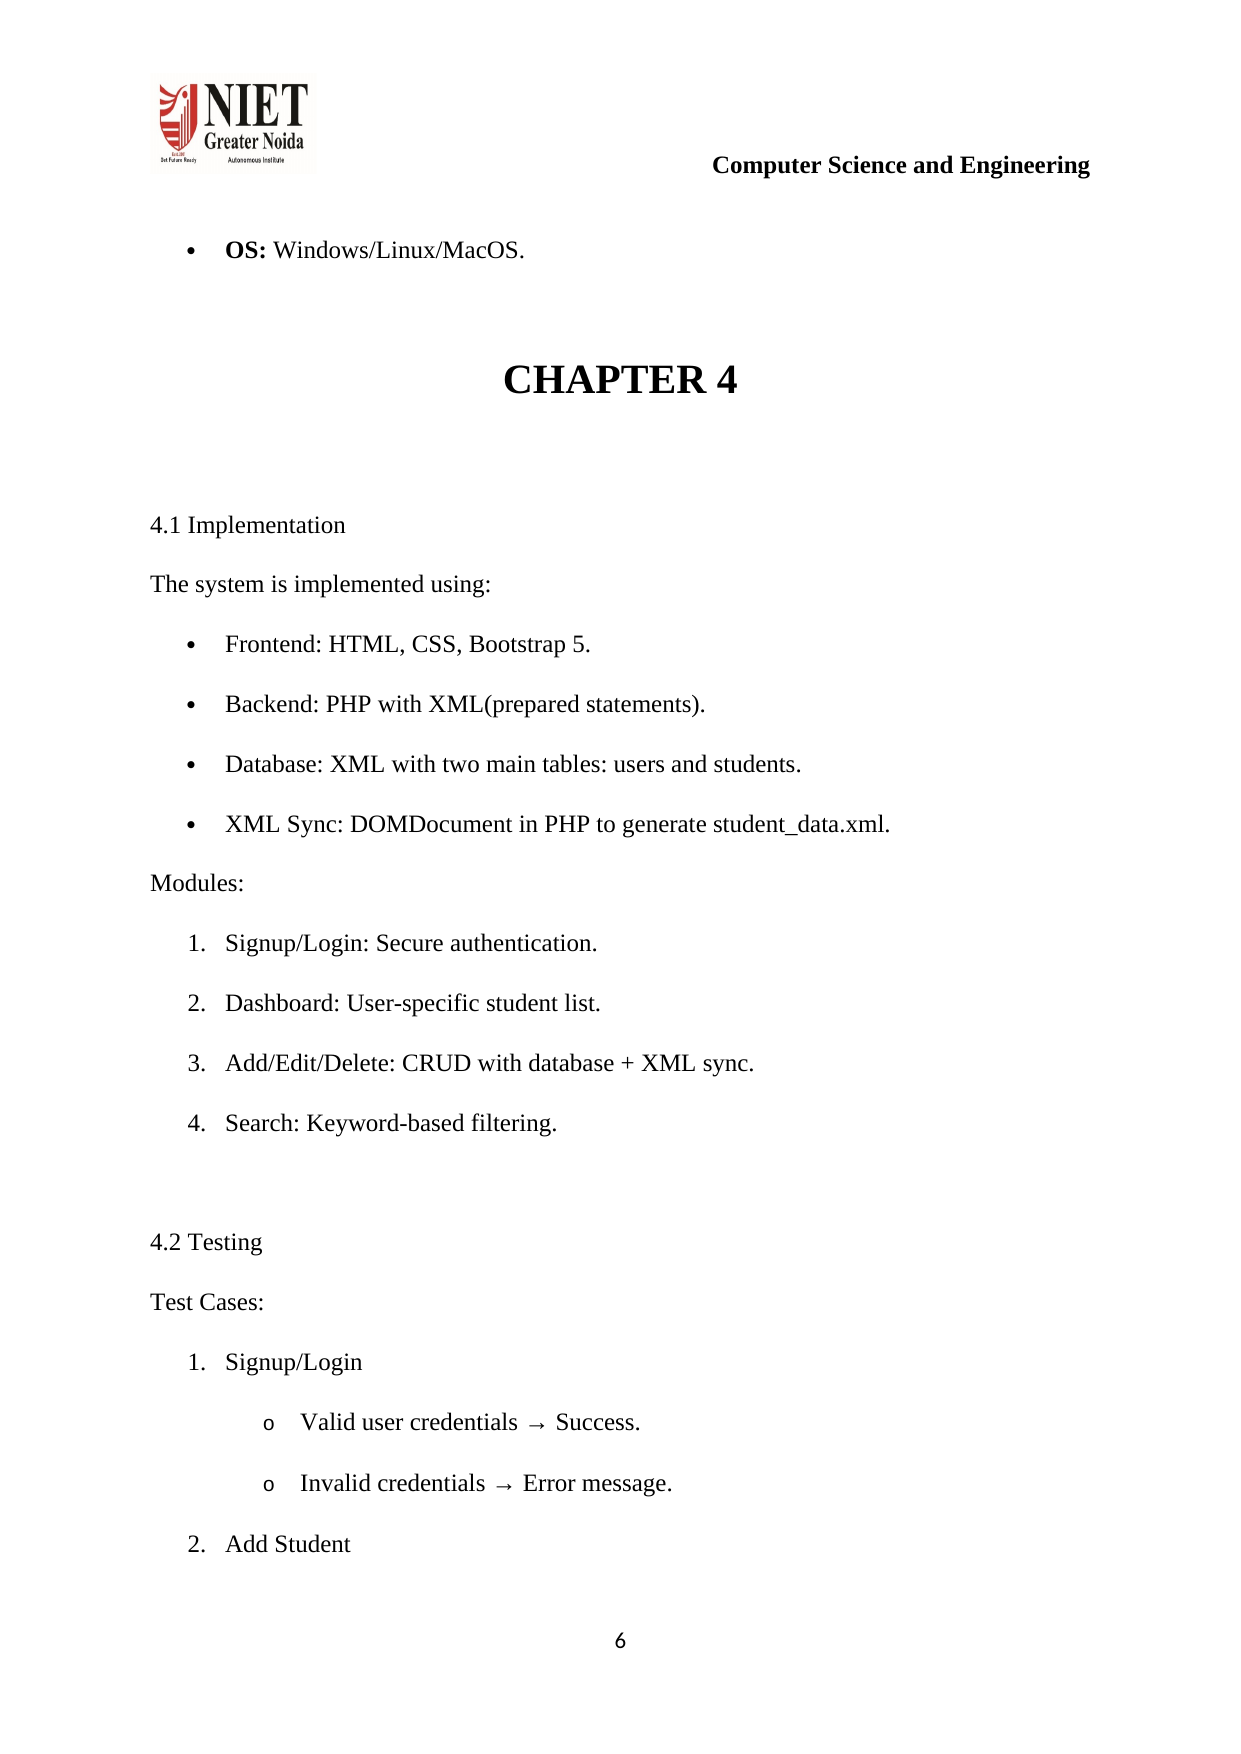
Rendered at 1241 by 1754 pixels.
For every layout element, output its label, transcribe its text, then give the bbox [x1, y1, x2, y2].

list Signup/Login: Secure authentication. [187, 928, 1090, 957]
text Modules: [150, 868, 1090, 897]
list Valid user credentials → Success. [262, 1407, 1090, 1436]
list Frontend: HTML, CSS, Bootstrap 5. [187, 629, 1090, 658]
list Dashboard: User-specific student list. [187, 988, 1090, 1017]
list Search: Keyword-based filtering. [187, 1108, 1090, 1136]
text Test Cases: [150, 1287, 1090, 1316]
list Add/Edit/Delete: CRUD with database + XML sync. [187, 1048, 1090, 1077]
list OS: Windows/Linux/MacOS. [187, 235, 1090, 263]
text The system is implemented using: [150, 569, 1090, 598]
text 4.1 Implementation [150, 510, 1090, 538]
list Invalid credentials → Error message. [262, 1468, 1090, 1497]
list Add Student [187, 1529, 1090, 1557]
text CHAPTER 4 [150, 354, 1090, 402]
list XML Sync: DOMDocument in PHP to generate student_data.xml. [187, 809, 1090, 837]
list Signup/Login [187, 1347, 1090, 1376]
list Database: XML with two main tables: users and students. [187, 749, 1090, 778]
list Backend: PHP with XML(prepared statements). [187, 689, 1090, 718]
picture [150, 73, 317, 174]
text 4.2 Testing [150, 1227, 1090, 1256]
